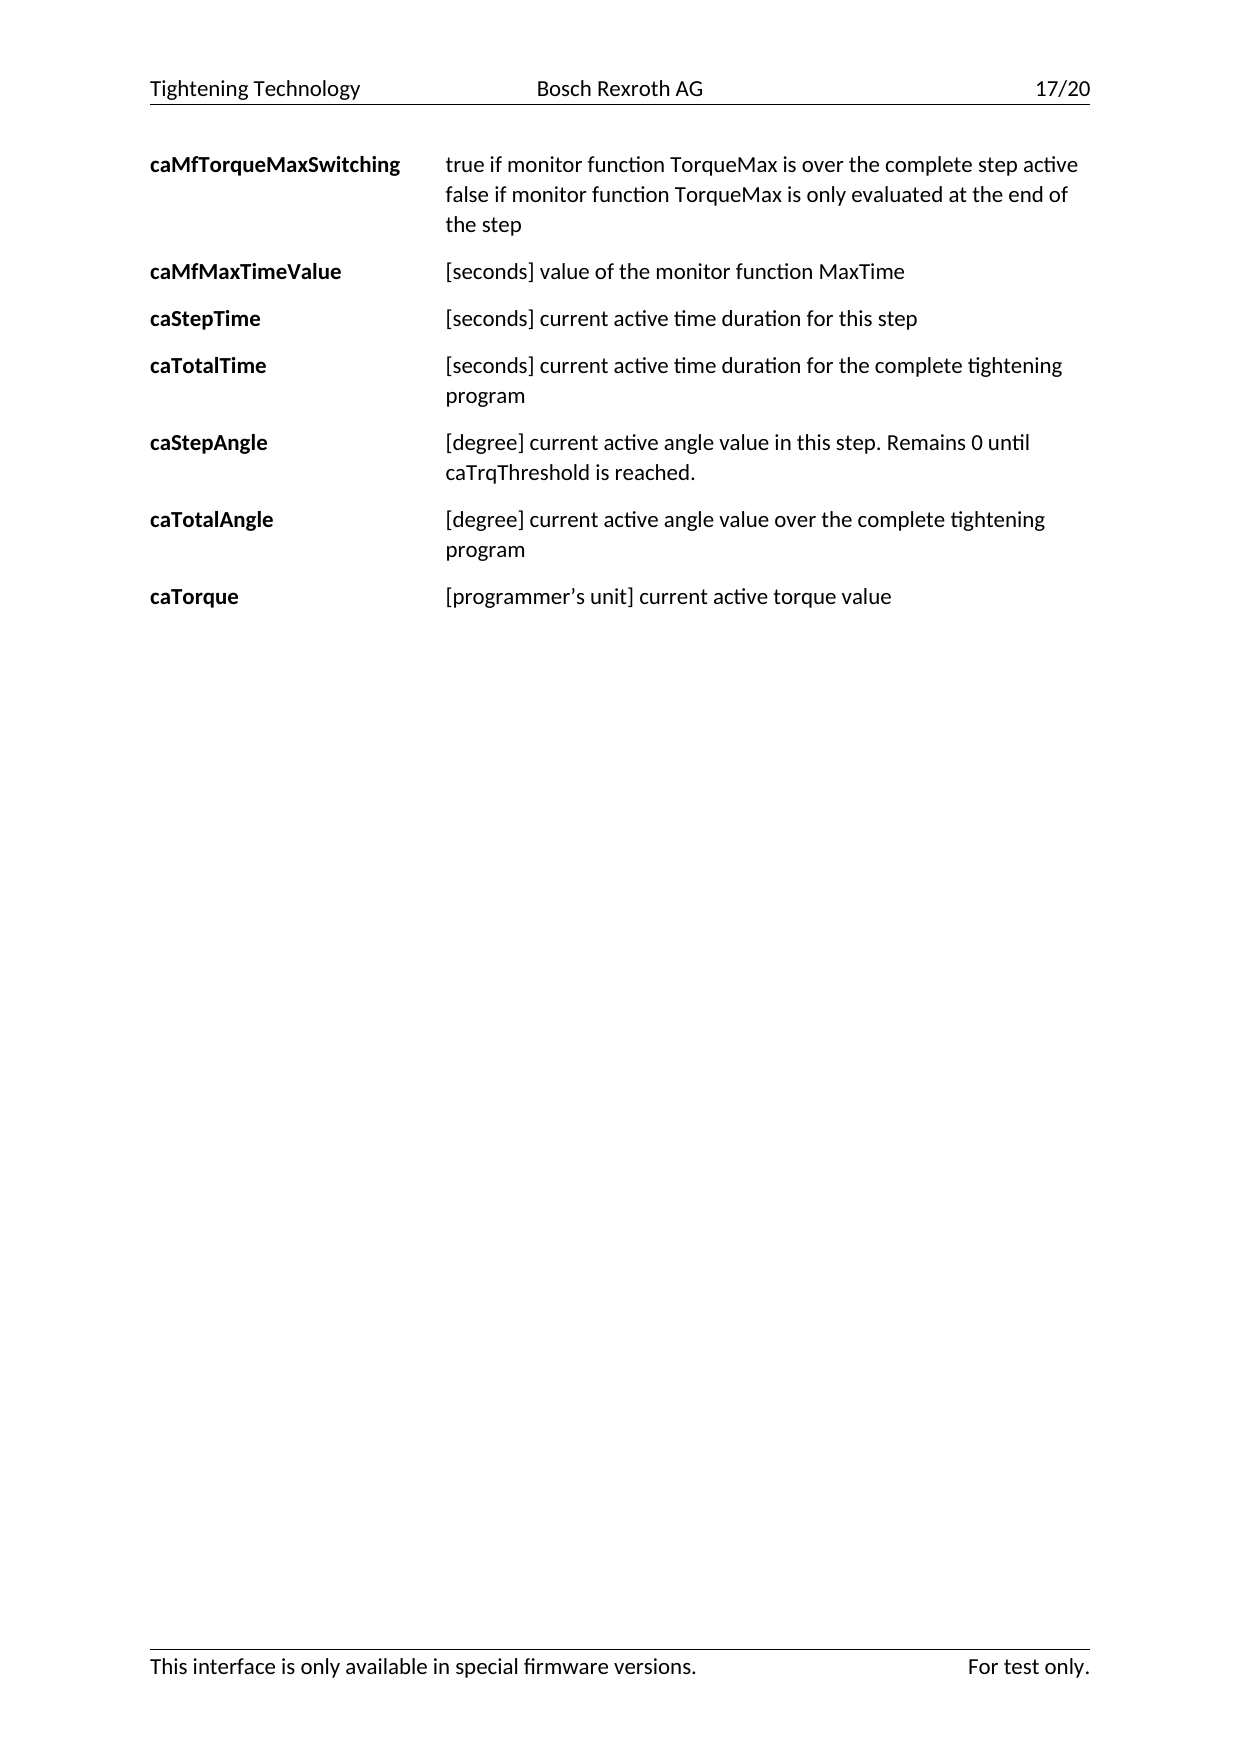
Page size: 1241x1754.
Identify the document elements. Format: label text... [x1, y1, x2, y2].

text caStepTime [seconds] current active time duration for this step [150, 304, 1090, 332]
text caStepAngle [degree] current active angle value in this step. Remains 0 until caTrqThreshold is reached. [150, 428, 1090, 486]
text caTotalAngle [degree] current active angle value over the complete tightening program [150, 505, 1090, 563]
text caMfTorqueMaxSwitching true if monitor function TorqueMax is over the complete step active false if monitor function TorqueMax is only evaluated at the end of the step [150, 150, 1090, 238]
text caTorque [programmer’s unit] current active torque value [150, 582, 1090, 610]
text caMfMaxTimeValue [seconds] value of the monitor function MaxTime [150, 257, 1090, 285]
text caTotalTime [seconds] current active time duration for the complete tightening program [150, 351, 1090, 409]
